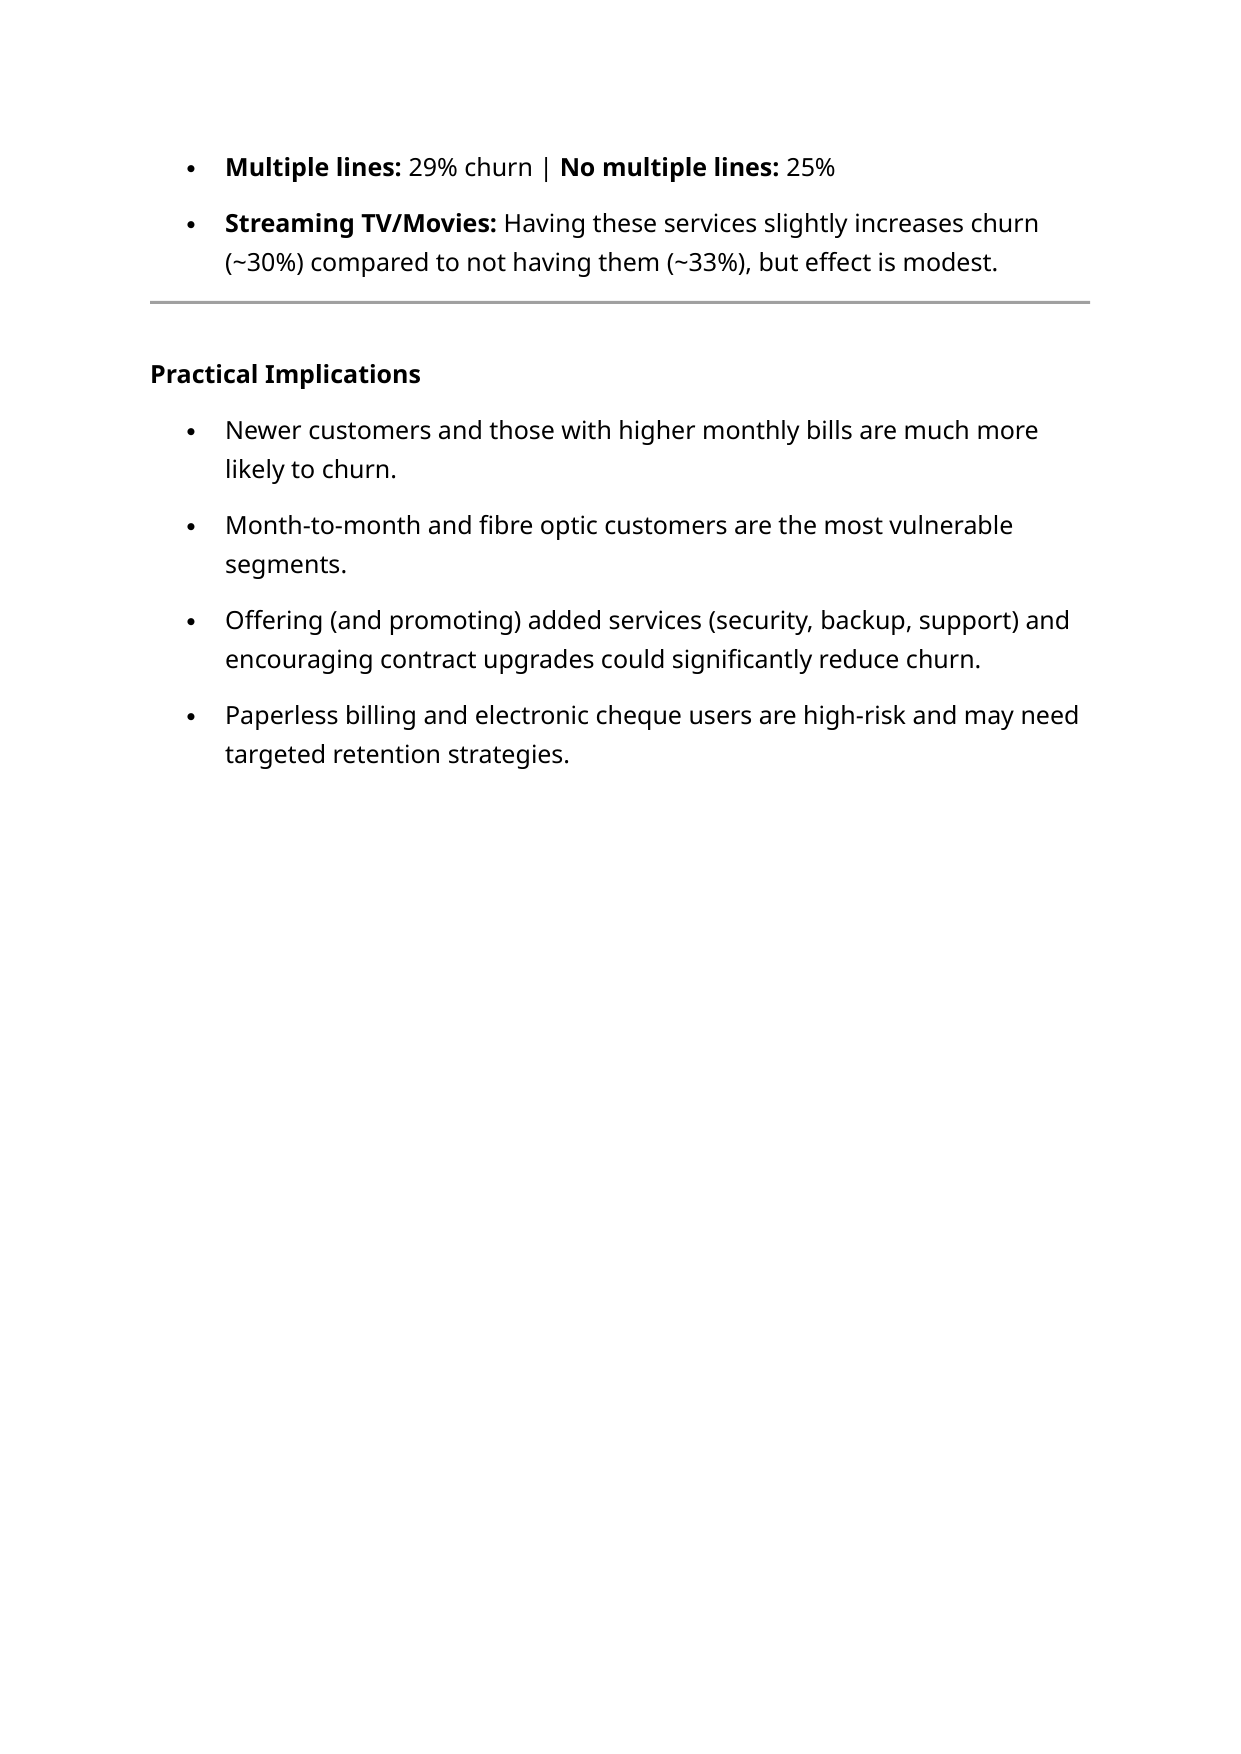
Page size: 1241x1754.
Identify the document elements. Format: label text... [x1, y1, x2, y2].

list Offering (and promoting) added services (security, backup, support) and encouraging contract upgrades could significantly reduce churn. [187, 602, 1090, 676]
list Paperless billing and electronic cheque users are high-risk and may need targeted retention strategies. [187, 697, 1090, 771]
list Multiple lines: 29% churn | No multiple lines: 25% [187, 150, 1090, 184]
list Newer customers and those with higher monthly bills are much more likely to churn. [187, 412, 1090, 486]
list Month-to-month and fibre optic customers are the most vulnerable segments. [187, 507, 1090, 581]
text Practical Implications [150, 357, 1090, 391]
list Streaming TV/Movies: Having these services slightly increases churn (~30%) compared to not having them (~33%), but effect is modest. [187, 206, 1090, 279]
